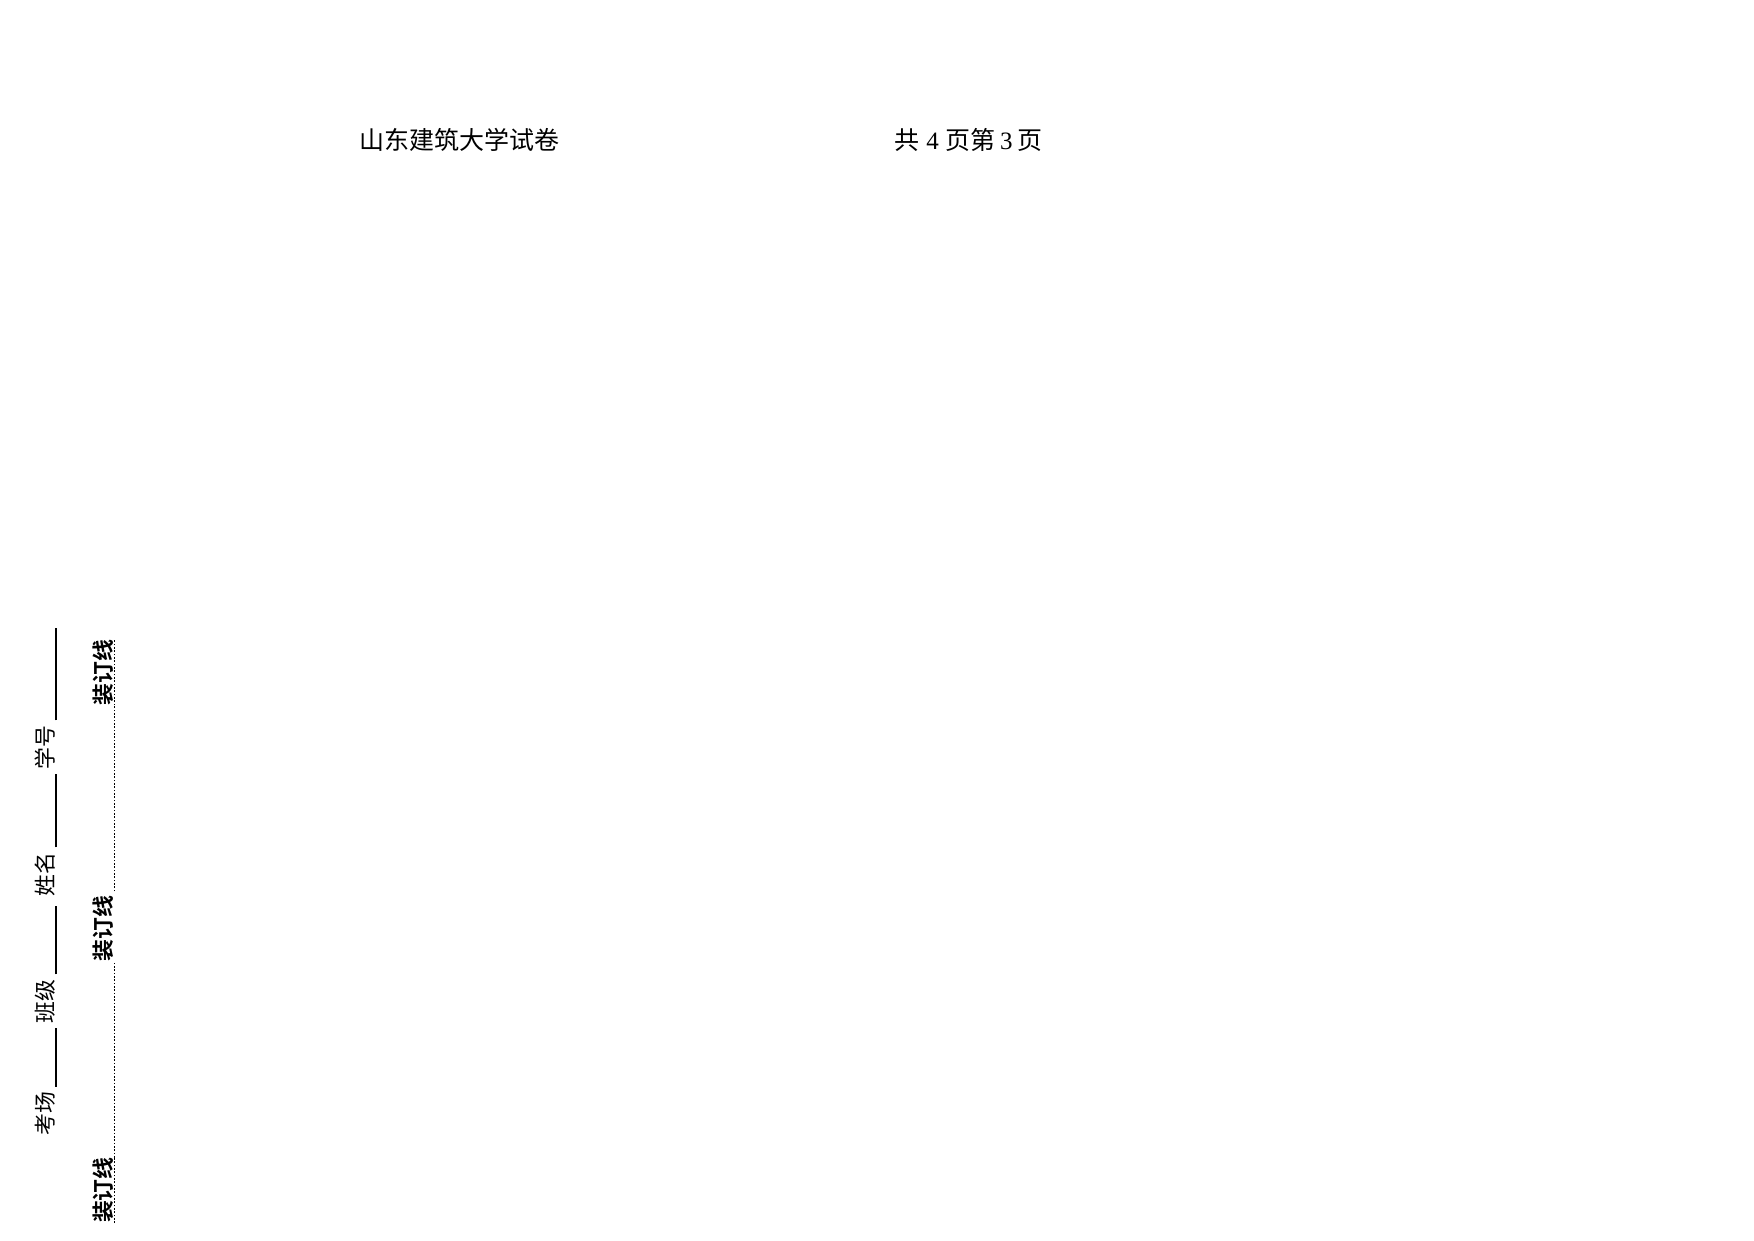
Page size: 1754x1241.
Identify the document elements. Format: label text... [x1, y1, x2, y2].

text 山东建筑大学试卷 共 4 页第3页 [47, 106, 1695, 171]
